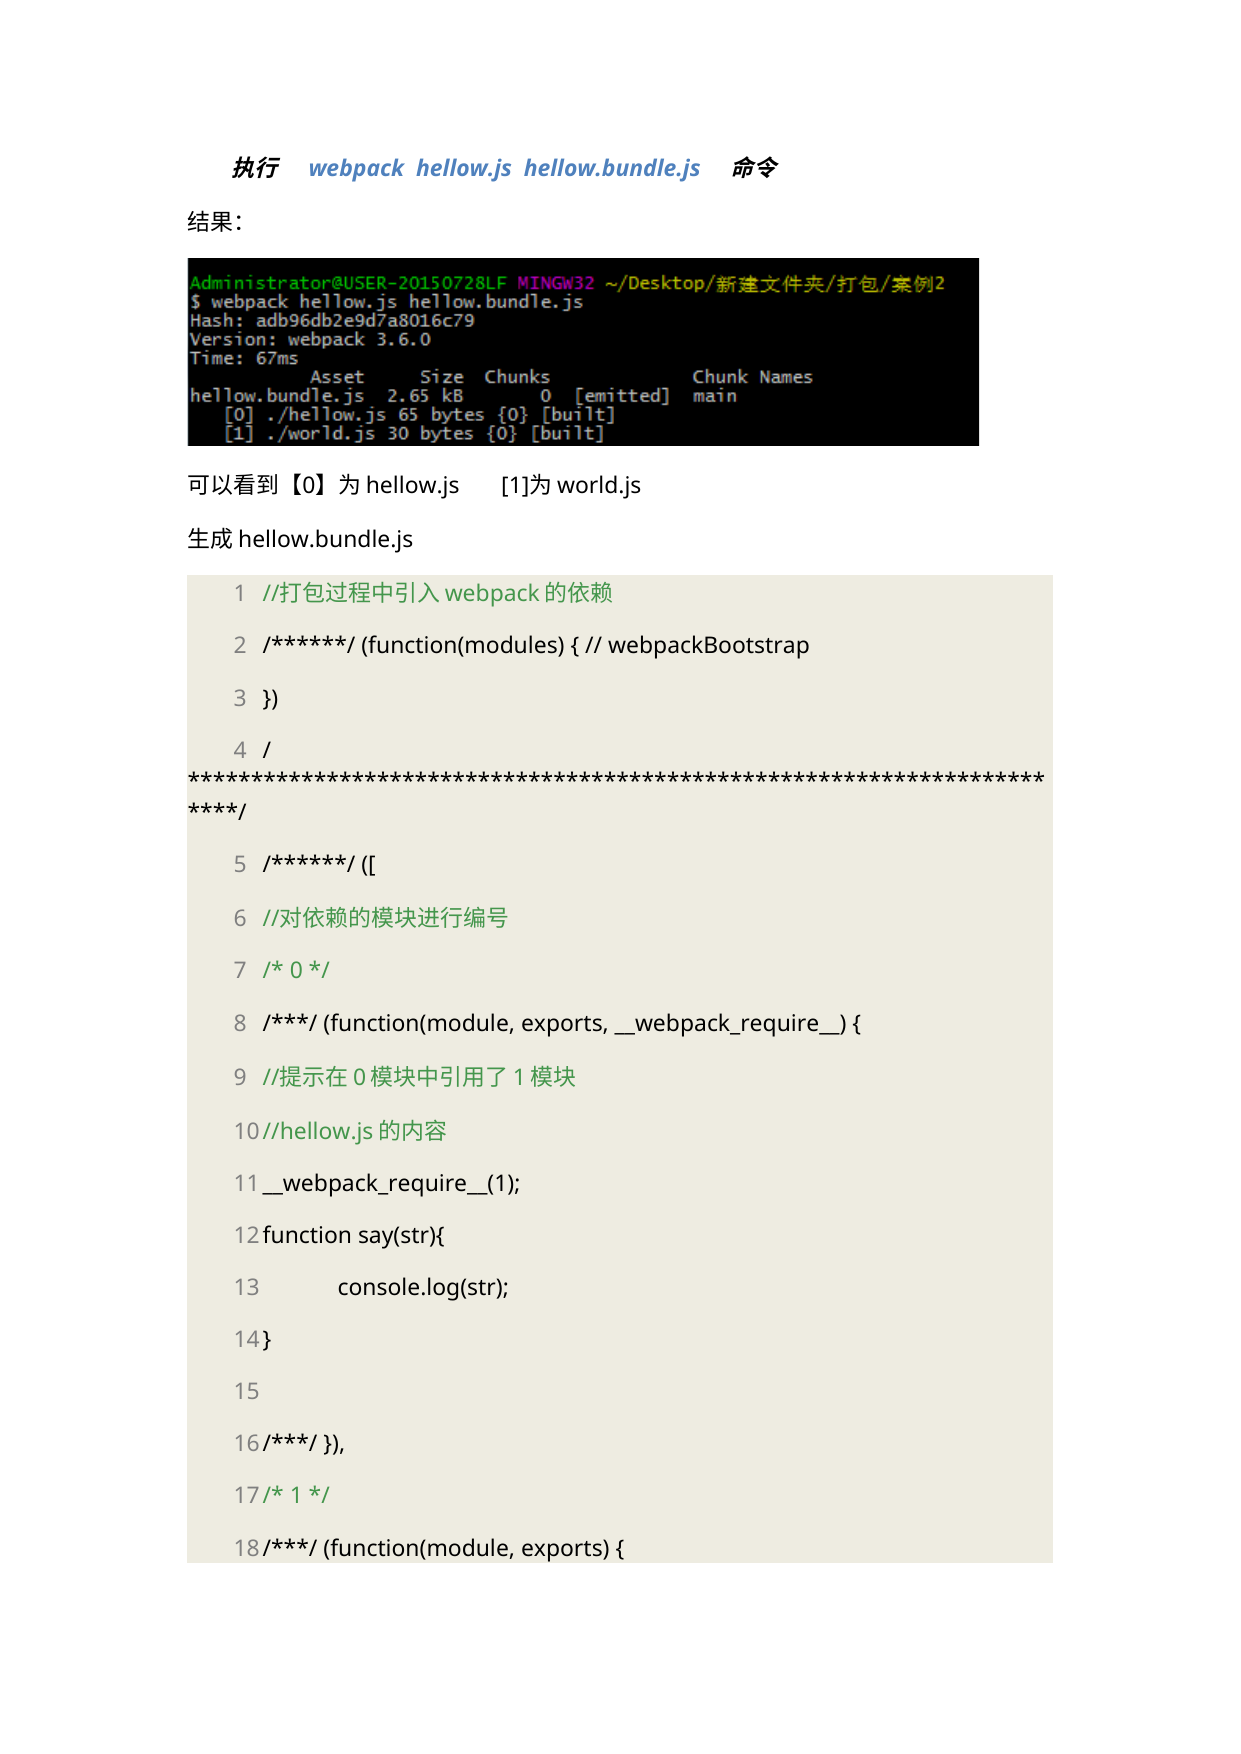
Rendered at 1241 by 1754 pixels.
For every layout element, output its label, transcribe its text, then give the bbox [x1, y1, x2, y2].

list /******/ ([ [187, 848, 1053, 879]
list /* 1 */ [187, 1479, 1053, 1511]
list }) [187, 681, 1053, 713]
list function say(str){ [187, 1219, 1053, 1250]
text 可以看到【0】为hellow.js [1]为world.js [187, 467, 1053, 500]
list 执行 webpack hellow.js hellow.bundle.js 命令 [231, 150, 1053, 183]
list } [187, 1323, 1053, 1354]
text 生成hellow.bundle.js [187, 521, 1053, 554]
list //对依赖的模块进行编号 [187, 900, 1053, 933]
list //hellow.js的内容 [187, 1113, 1053, 1146]
list /***/ }), [187, 1427, 1053, 1458]
picture [187, 258, 980, 446]
list /***/ (function(module, exports) { [187, 1531, 1053, 1563]
list //提示在0模块中引用了1模块 [187, 1058, 1053, 1092]
list __webpack_require__(1); [187, 1167, 1053, 1198]
text 结果： [187, 204, 1053, 237]
list /* 0 */ [187, 954, 1053, 986]
list //打包过程中引入webpack的依赖 [187, 575, 1053, 608]
list /***/ (function(module, exports, __webpack_require__) { [187, 1006, 1053, 1038]
list /************************************************************************/ [187, 733, 1053, 827]
list console.log(str); [187, 1271, 1053, 1302]
list /******/ (function(modules) { // webpackBootstrap [187, 629, 1053, 661]
